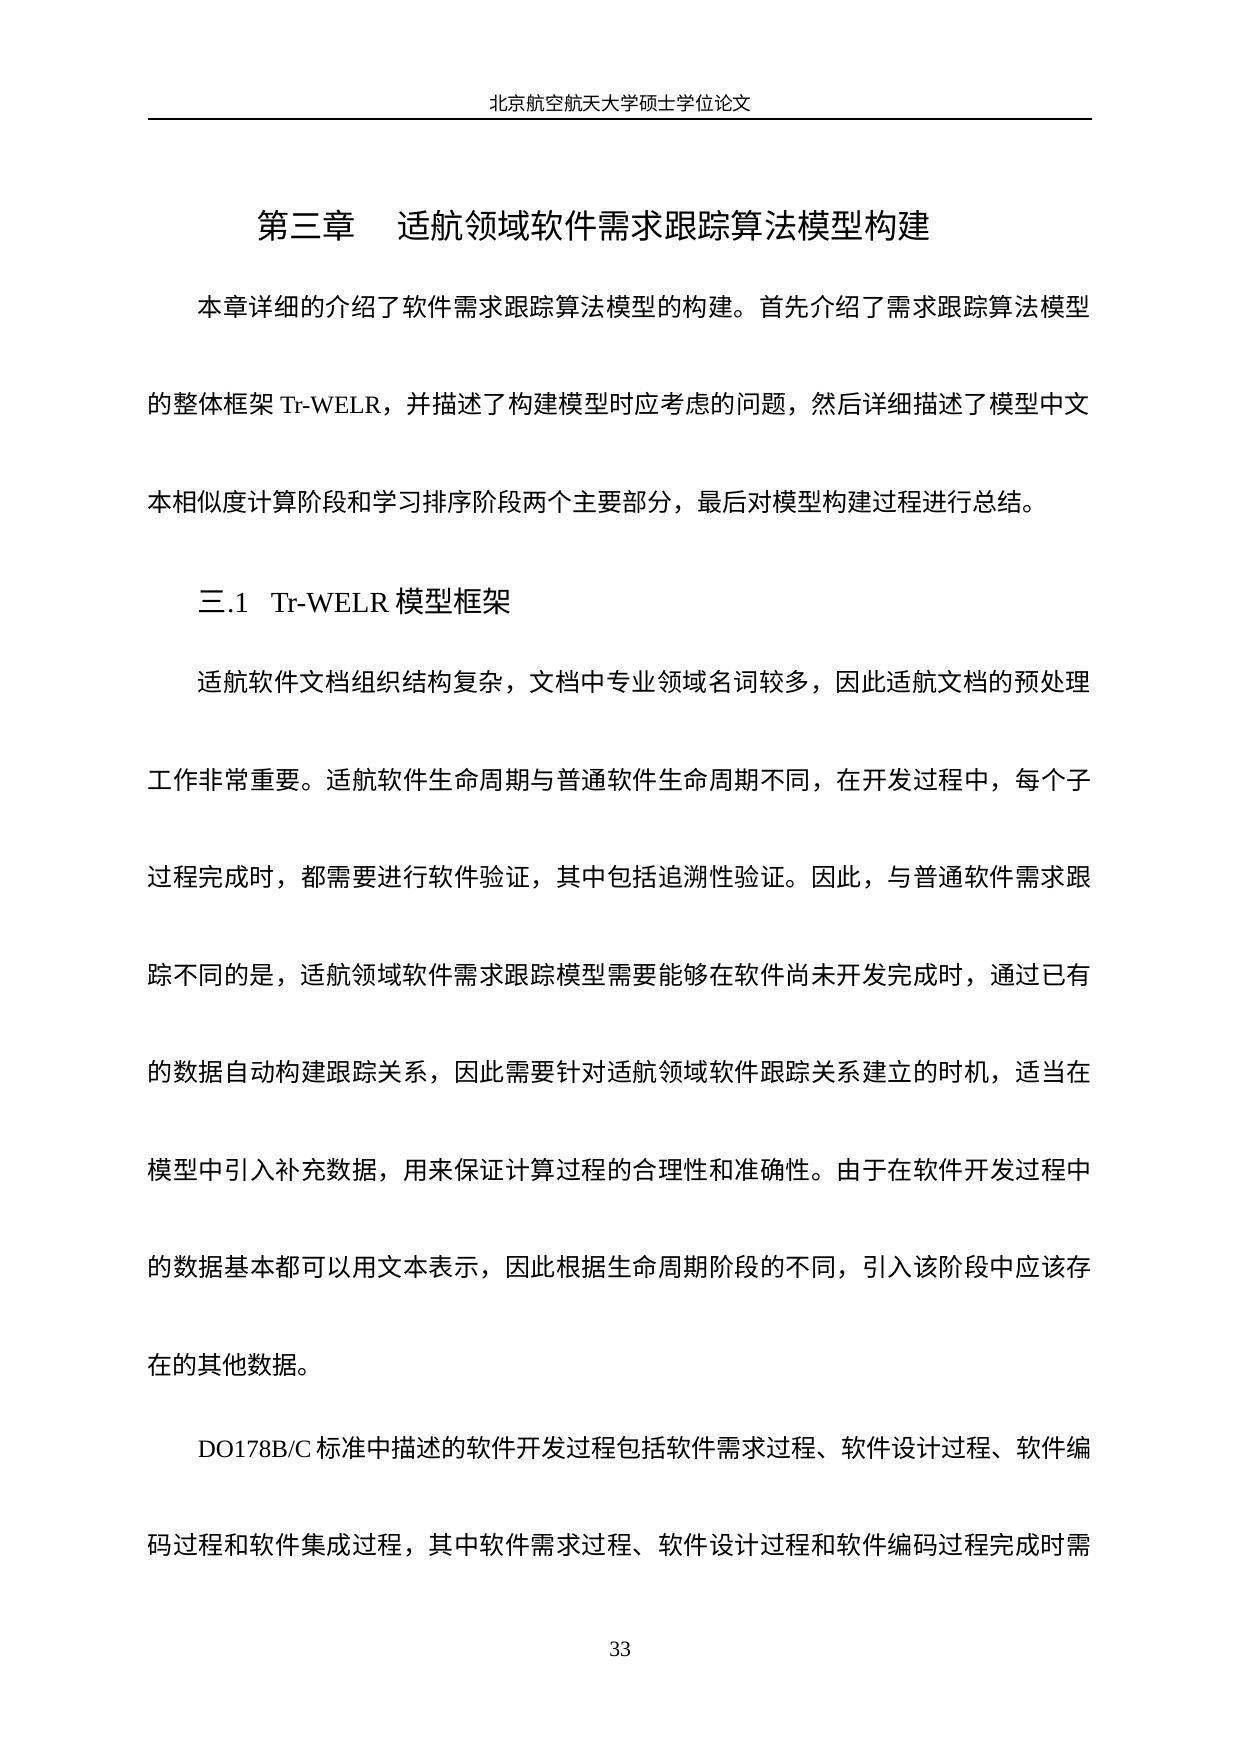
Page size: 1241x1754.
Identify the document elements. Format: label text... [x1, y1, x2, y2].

text 适航软件文档组织结构复杂，文档中专业领域名词较多，因此适航文档的预处理工作非常重要。适航软件生命周期与普通软件生命周期不同，在开发过程中，每个子过程完成时，都需要进行软件验证，其中包括追溯性验证。因此，与普通软件需求跟踪不同的是，适航领域软件需求跟踪模型需要能够在软件尚未开发完成时，通过已有的数据自动构建跟踪关系，因此需要针对适航领域软件跟踪关系建立的时机，适当在模型中引入补充数据，用来保证计算过程的合理性和准确性。由于在软件开发过程中的数据基本都可以用文本表示，因此根据生命周期阶段的不同，引入该阶段中应该存在的其他数据。 [148, 648, 1092, 1396]
subtitle 适航领域软件需求跟踪算法模型构建 [148, 191, 1092, 256]
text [148, 1414, 1092, 1576]
subtitle Tr-WELR模型框架 [148, 567, 1092, 632]
text 本章详细的介绍了软件需求跟踪算法模型的构建。首先介绍了需求跟踪算法模型的整体框架Tr-WELR，并描述了构建模型时应考虑的问题，然后详细描述了模型中文本相似度计算阶段和学习排序阶段两个主要部分，最后对模型构建过程进行总结。 [148, 273, 1092, 533]
